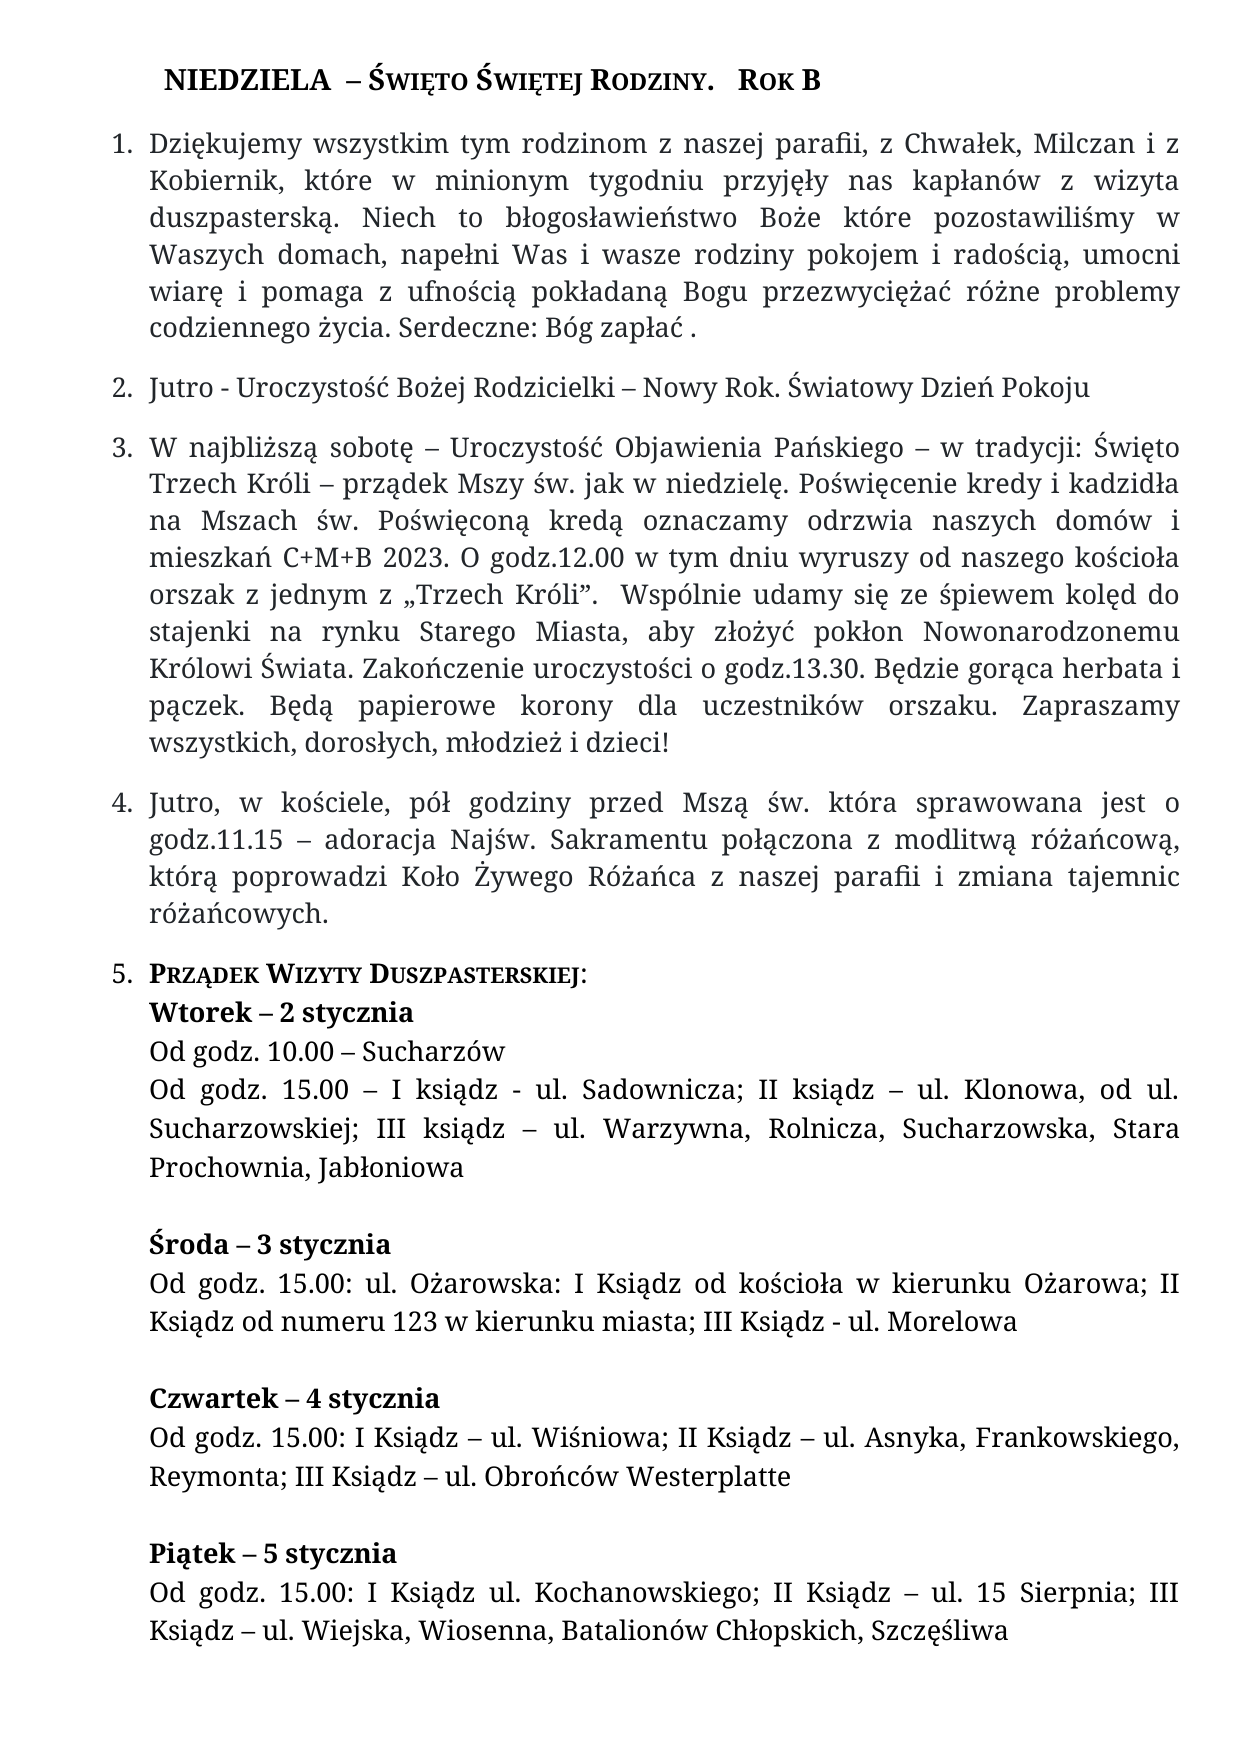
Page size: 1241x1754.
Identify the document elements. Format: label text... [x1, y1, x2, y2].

list Czwartek – 4 stycznia [149, 1380, 1181, 1417]
list Wtorek – 2 stycznia [149, 993, 1181, 1030]
list Piątek – 5 stycznia [149, 1534, 1181, 1571]
list Dziękujemy wszystkim tym rodzinom z naszej parafii, z Chwałek, Milczan i z Kobiernik, które w minionym tygodniu przyjęły nas kapłanów z wizyta duszpasterską. Niech to błogosławieństwo Boże które pozostawiliśmy w Waszych domach, napełni Was i wasze rodziny pokojem i radością, umocni wiarę i pomaga z ufnością pokładaną Bogu przezwyciężać różne problemy codziennego życia. Serdeczne: Bóg zapłać . [111, 124, 1181, 346]
list W najbliższą sobotę – Uroczystość Objawienia Pańskiego – w tradycji: Święto Trzech Króli – prządek Mszy św. jak w niedzielę. Poświęcenie kredy i kadzidła na Mszach św. Poświęconą kredą oznaczamy odrzwia naszych domów i mieszkań C+M+B 2023. O godz.12.00 w tym dniu wyruszy od naszego kościoła orszak z jednym z „Trzech Króli”. Wspólnie udamy się ze śpiewem kolęd do stajenki na rynku Starego Miasta, aby złożyć pokłon Nowonarodzonemu Królowi Świata. Zakończenie uroczystości o godz.13.30. Będzie gorąca herbata i pączek. Będą papierowe korony dla uczestników orszaku. Zapraszamy wszystkich, dorosłych, młodzież i dzieci! [111, 428, 1181, 760]
list Prządek Wizyty Duszpasterskiej: [111, 955, 1181, 992]
list Od godz. 10.00 – Sucharzów [149, 1032, 1181, 1069]
list Środa – 3 stycznia [149, 1225, 1181, 1262]
list Jutro - Uroczystość Bożej Rodzicielki – Nowy Rok. Światowy Dzień Pokoju [111, 368, 1181, 405]
list Od godz. 15.00: I Ksiądz – ul. Wiśniowa; II Ksiądz – ul. Asnyka, Frankowskiego, Reymonta; III Ksiądz – ul. Obrońców Westerplatte [149, 1419, 1181, 1494]
list NIEDZIELA – Święto Świętej Rodziny. Rok B [164, 59, 1181, 99]
list Od godz. 15.00 – I ksiądz - ul. Sadownicza; II ksiądz – ul. Klonowa, od ul. Sucharzowskiej; III ksiądz – ul. Warzywna, Rolnicza, Sucharzowska, Stara Prochownia, Jabłoniowa [149, 1071, 1181, 1185]
list Od godz. 15.00: I Ksiądz ul. Kochanowskiego; II Ksiądz – ul. 15 Sierpnia; III Ksiądz – ul. Wiejska, Wiosenna, Batalionów Chłopskich, Szczęśliwa [149, 1573, 1181, 1649]
list Od godz. 15.00: ul. Ożarowska: I Ksiądz od kościoła w kierunku Ożarowa; II Ksiądz od numeru 123 w kierunku miasta; III Ksiądz - ul. Morelowa [149, 1264, 1181, 1339]
list Jutro, w kościele, pół godziny przed Mszą św. która sprawowana jest o godz.11.15 – adoracja Najśw. Sakramentu połączona z modlitwą różańcową, którą poprowadzi Koło Żywego Różańca z naszej parafii i zmiana tajemnic różańcowych. [111, 784, 1181, 931]
